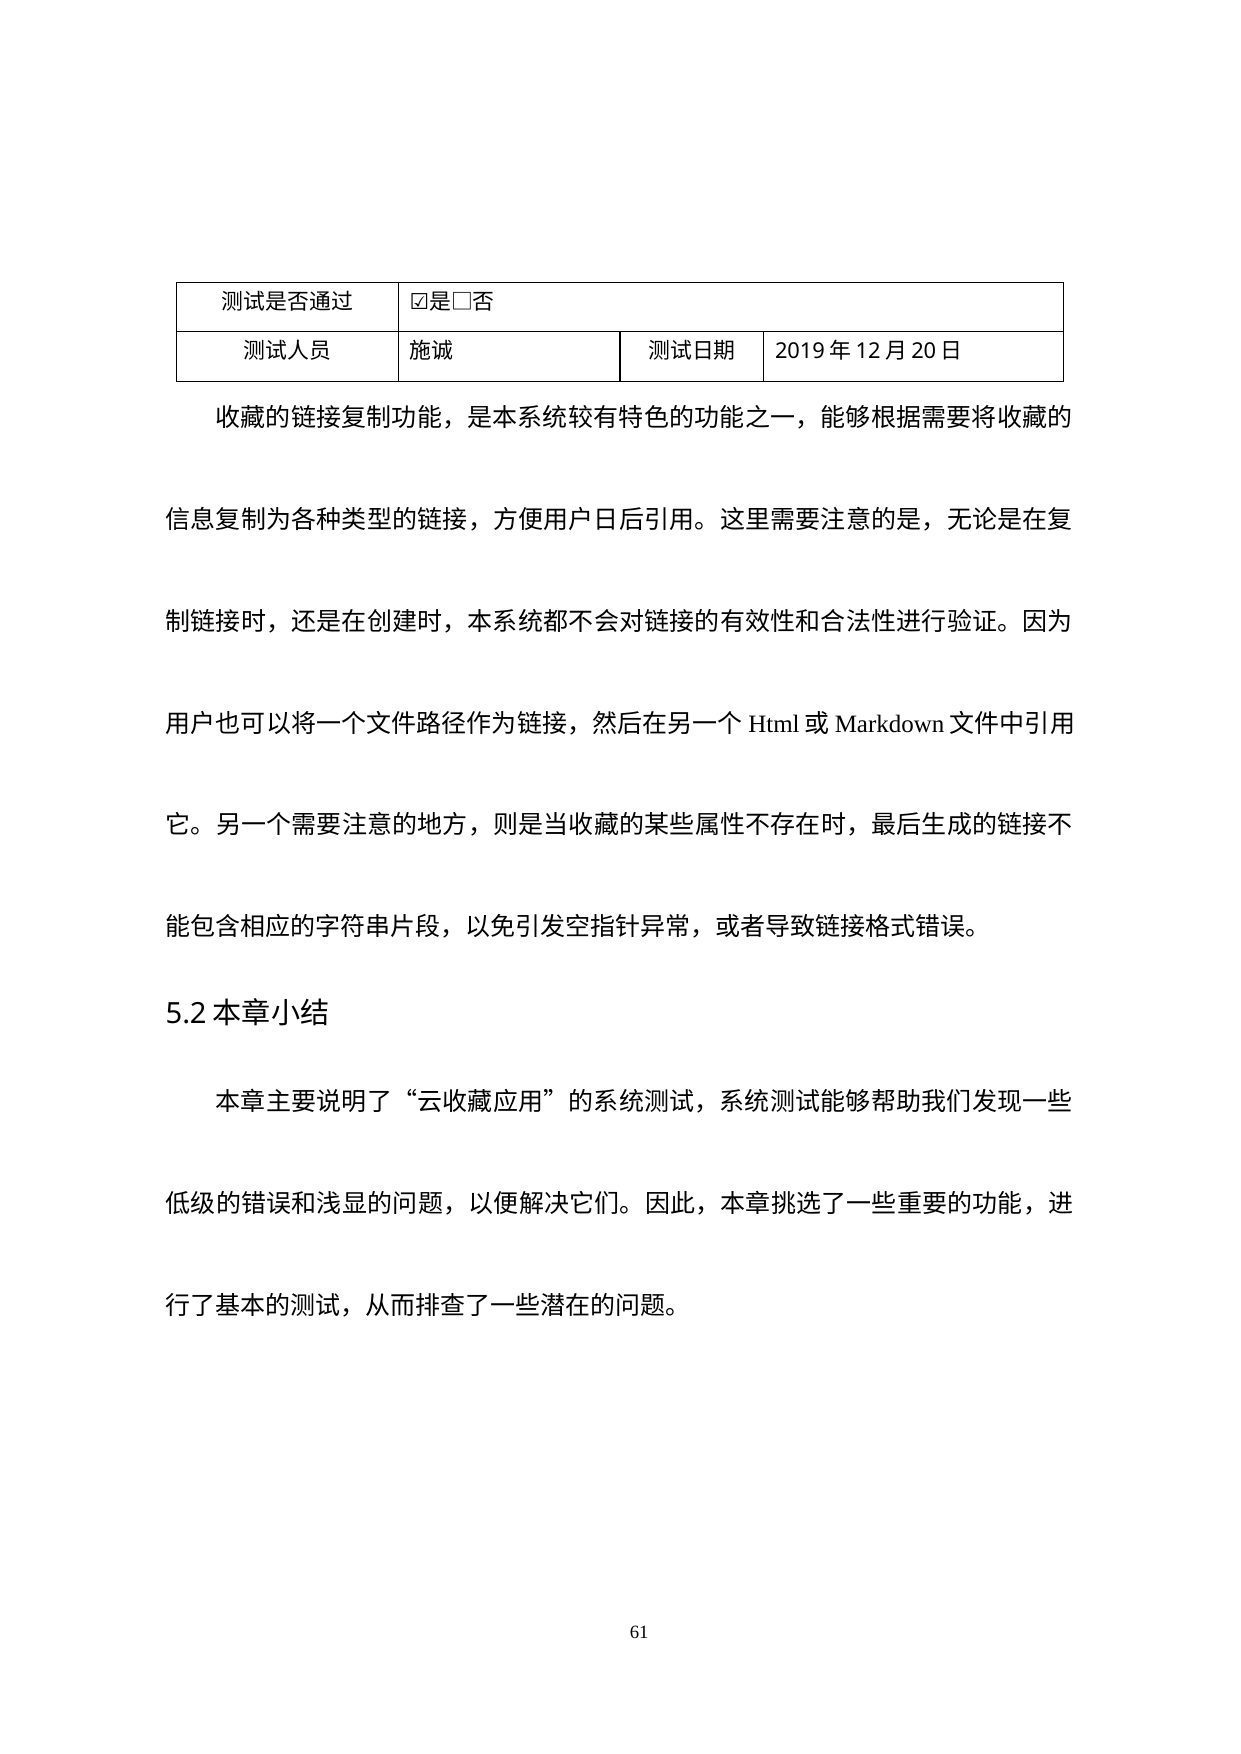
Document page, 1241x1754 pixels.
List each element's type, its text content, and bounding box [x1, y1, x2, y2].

subtitle 5.2本章小结 [165, 977, 1075, 1045]
table_cell 测试日期 [621, 332, 763, 381]
table_cell 测试是否通过 [177, 283, 398, 331]
table_cell 测试人员 [177, 332, 398, 381]
table_cell ☑是□否 [399, 283, 1063, 331]
text 本章主要说明了“云收藏应用”的系统测试，系统测试能够帮助我们发现一些低级的错误和浅显的问题，以便解决它们。因此，本章挑选了一些重要的功能，进行了基本的测试，从而排查了一些潜在的问题。 [165, 1066, 1075, 1338]
table_cell 施诚 [399, 332, 619, 381]
table_cell 2019年12月20日 [764, 332, 1063, 381]
